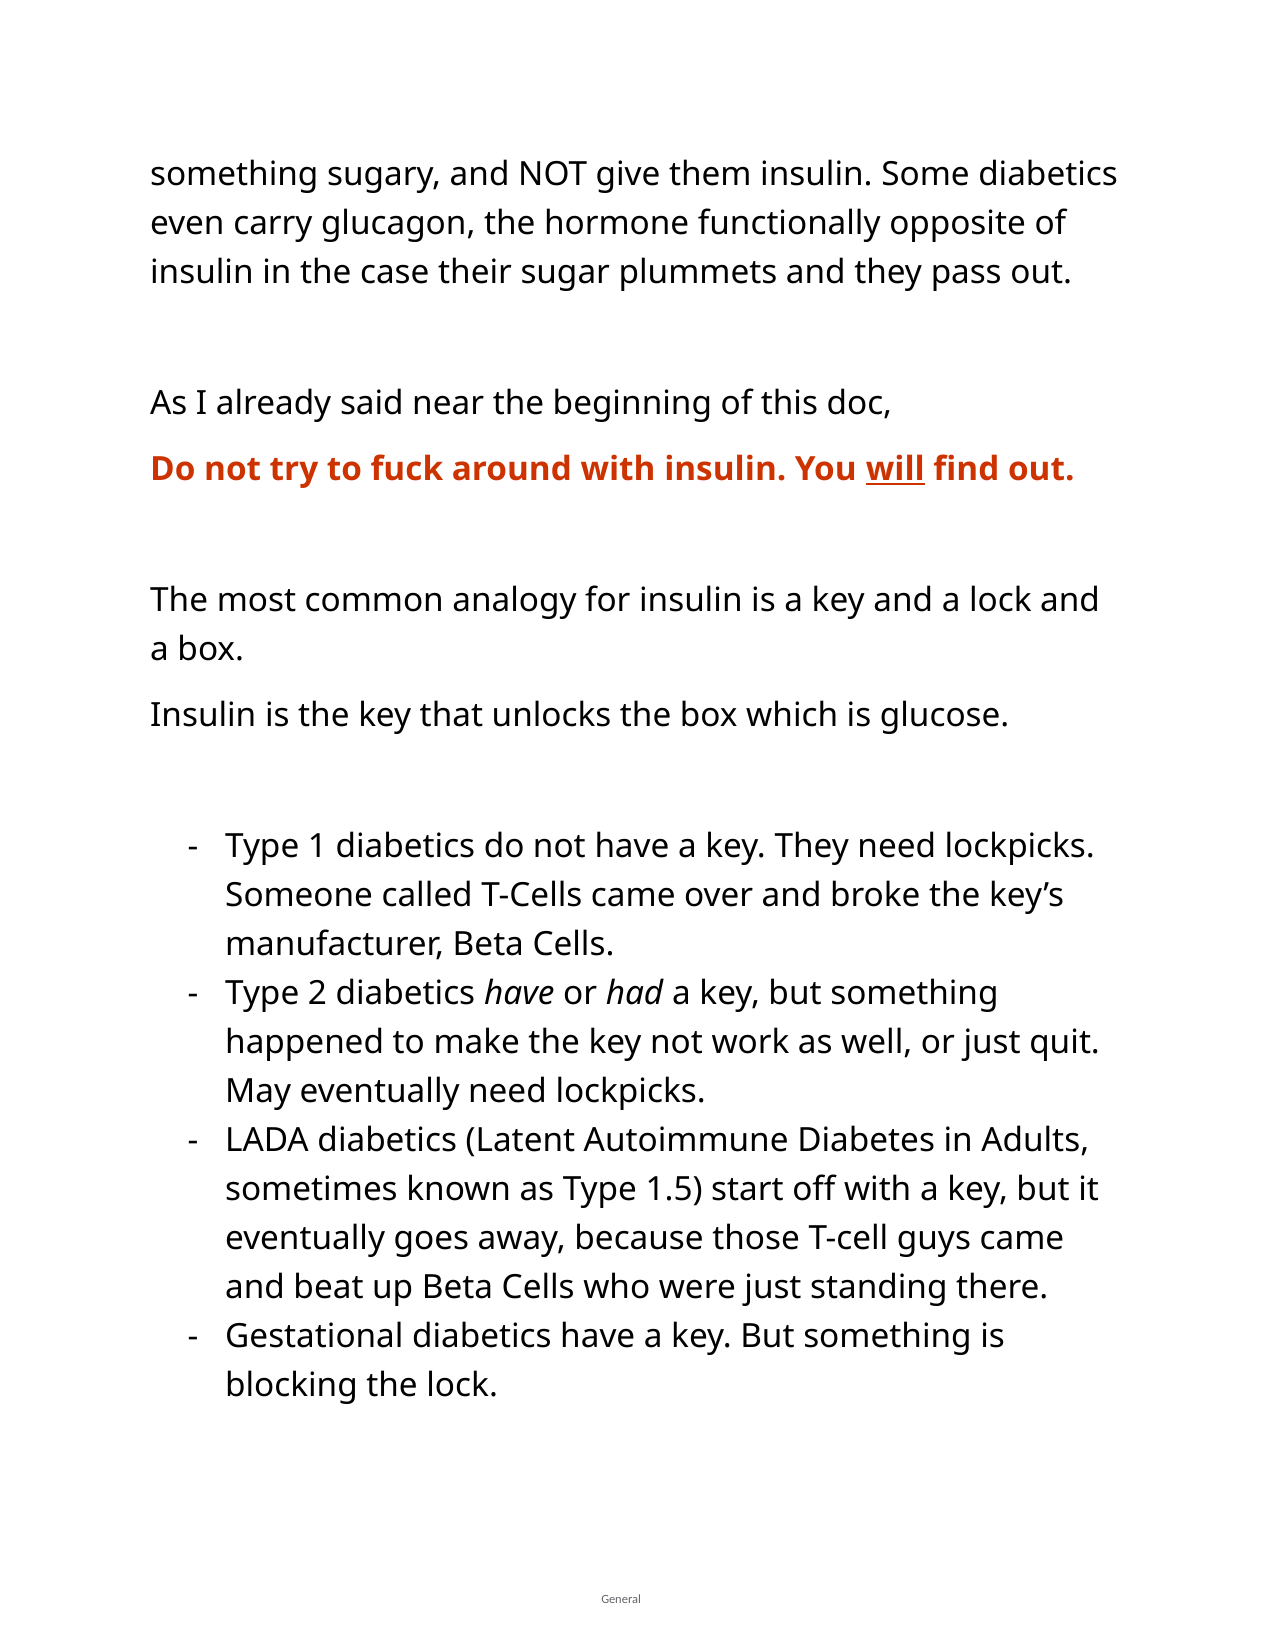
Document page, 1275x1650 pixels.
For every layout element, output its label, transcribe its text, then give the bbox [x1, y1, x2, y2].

text As I already said near the beginning of this doc, [150, 379, 1125, 424]
list Gestational diabetics have a key. But something is blocking the lock. [187, 1311, 1125, 1406]
text Insulin is the key that unlocks the box which is glucose. [150, 691, 1125, 736]
list Type 1 diabetics do not have a key. They need lockpicks. Someone called T-Cells came over and broke the key’s manufacturer, Beta Cells. [187, 822, 1125, 965]
list LADA diabetics (Latent Autoimmune Diabetes in Adults, sometimes known as Type 1.5) start off with a key, but it eventually goes away, because those T-cell guys came and beat up Beta Cells who were just standing there. [187, 1116, 1125, 1308]
list Type 2 diabetics have or had a key, but something happened to make the key not work as well, or just quit. May eventually need lockpicks. [187, 969, 1125, 1112]
text Do not try to fuck around with insulin. You will find out. [150, 445, 1125, 490]
text The most common analogy for insulin is a key and a lock and a box. [150, 576, 1125, 670]
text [150, 150, 1125, 293]
